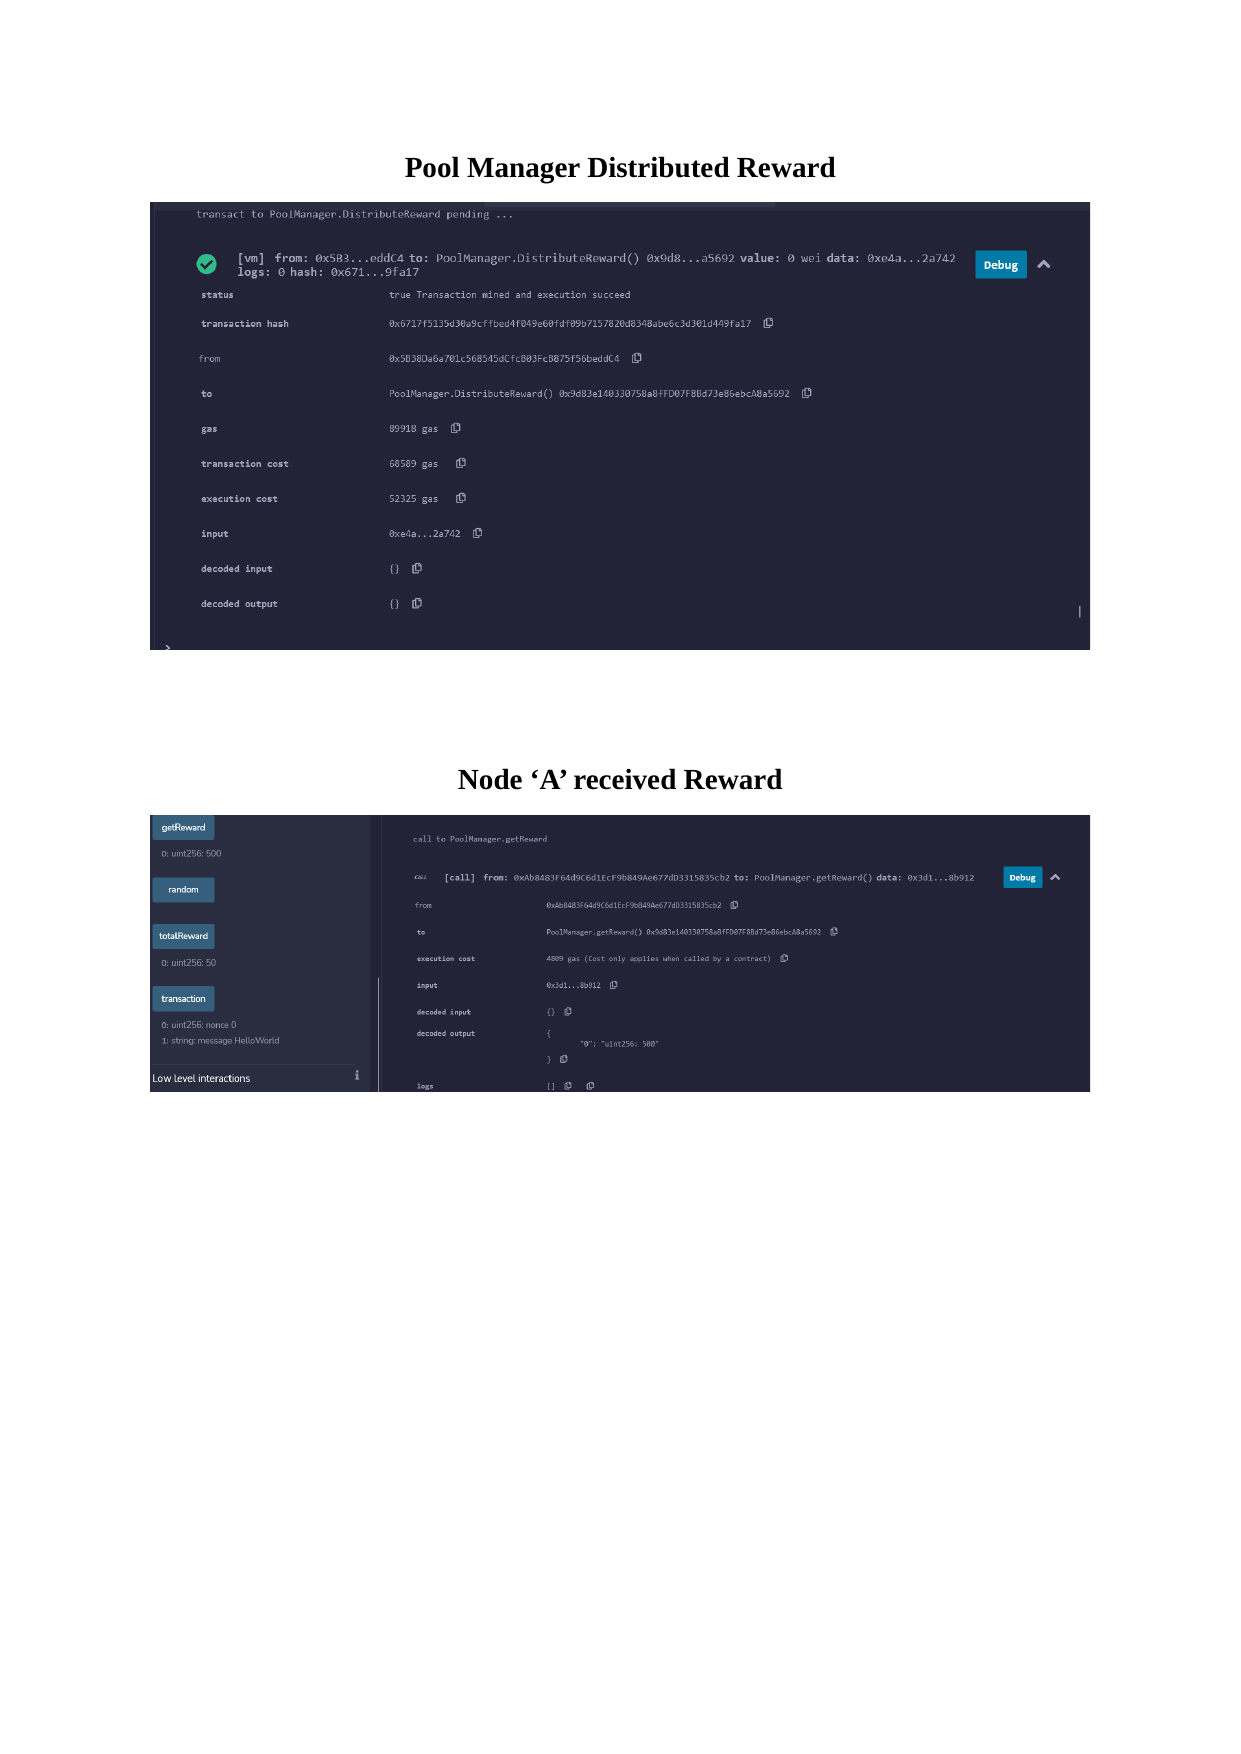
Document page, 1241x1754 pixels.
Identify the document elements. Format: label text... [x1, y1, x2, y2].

picture [150, 202, 1091, 650]
picture [150, 815, 1091, 1092]
text Pool Manager Distributed Reward [150, 150, 1090, 183]
text Node ‘A’ received Reward [150, 762, 1090, 796]
